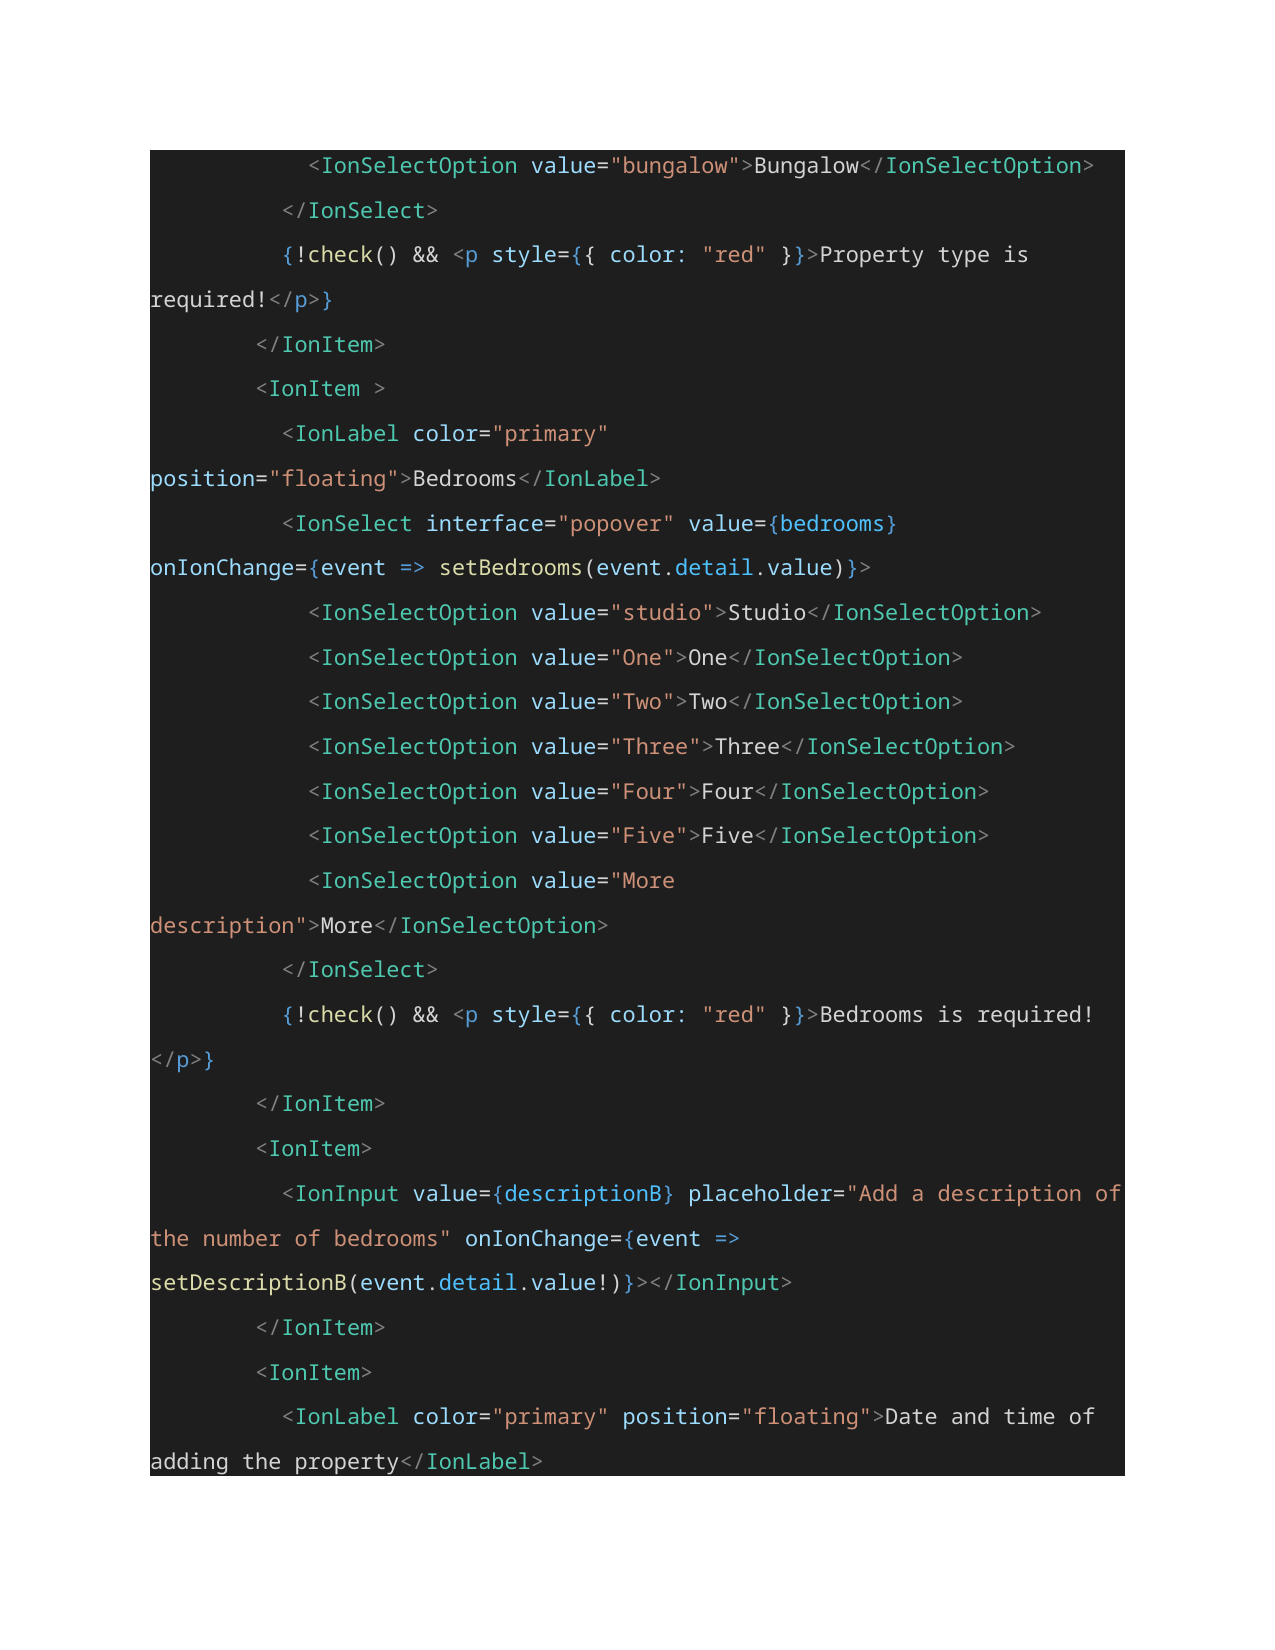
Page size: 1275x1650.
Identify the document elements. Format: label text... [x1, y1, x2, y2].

text </IonItem> [150, 329, 1125, 358]
text <IonLabel color="primary" position="floating">Bedrooms</IonLabel> [150, 418, 1125, 493]
text <IonSelectOption value="studio">Studio</IonSelectOption> [150, 597, 1125, 627]
text <IonItem> [150, 1357, 1125, 1386]
text <IonLabel color="primary" position="floating">Date and time of adding the property</IonLabel> [150, 1401, 1125, 1476]
text <IonSelectOption value="Three">Three</IonSelectOption> [150, 731, 1125, 761]
text {!check() && <p style={{ color: "red" }}>Property type is required!</p>} [150, 239, 1125, 314]
text <IonSelectOption value="One">One</IonSelectOption> [150, 642, 1125, 671]
text <IonSelectOption value="More description">More</IonSelectOption> [150, 865, 1125, 939]
text <IonItem > [150, 373, 1125, 403]
text <IonSelectOption value="bungalow">Bungalow</IonSelectOption> [150, 150, 1125, 180]
text <IonSelectOption value="Five">Five</IonSelectOption> [150, 820, 1125, 850]
text {!check() && <p style={{ color: "red" }}>Bedrooms is required!</p>} [150, 999, 1125, 1073]
text <IonSelectOption value="Four">Four</IonSelectOption> [150, 776, 1125, 805]
text <IonSelect interface="popover" value={bedrooms} onIonChange={event => setBedrooms(event.detail.value)}> [150, 507, 1125, 582]
text </IonItem> [150, 1088, 1125, 1118]
text <IonItem> [150, 1133, 1125, 1163]
text </IonSelect> [150, 195, 1125, 224]
text </IonItem> [150, 1312, 1125, 1342]
text </IonSelect> [150, 954, 1125, 984]
text <IonSelectOption value="Two">Two</IonSelectOption> [150, 686, 1125, 716]
text <IonInput value={descriptionB} placeholder="Add a description of the number of bedrooms" onIonChange={event => setDescriptionB(event.detail.value!)}></IonInput> [150, 1178, 1125, 1297]
